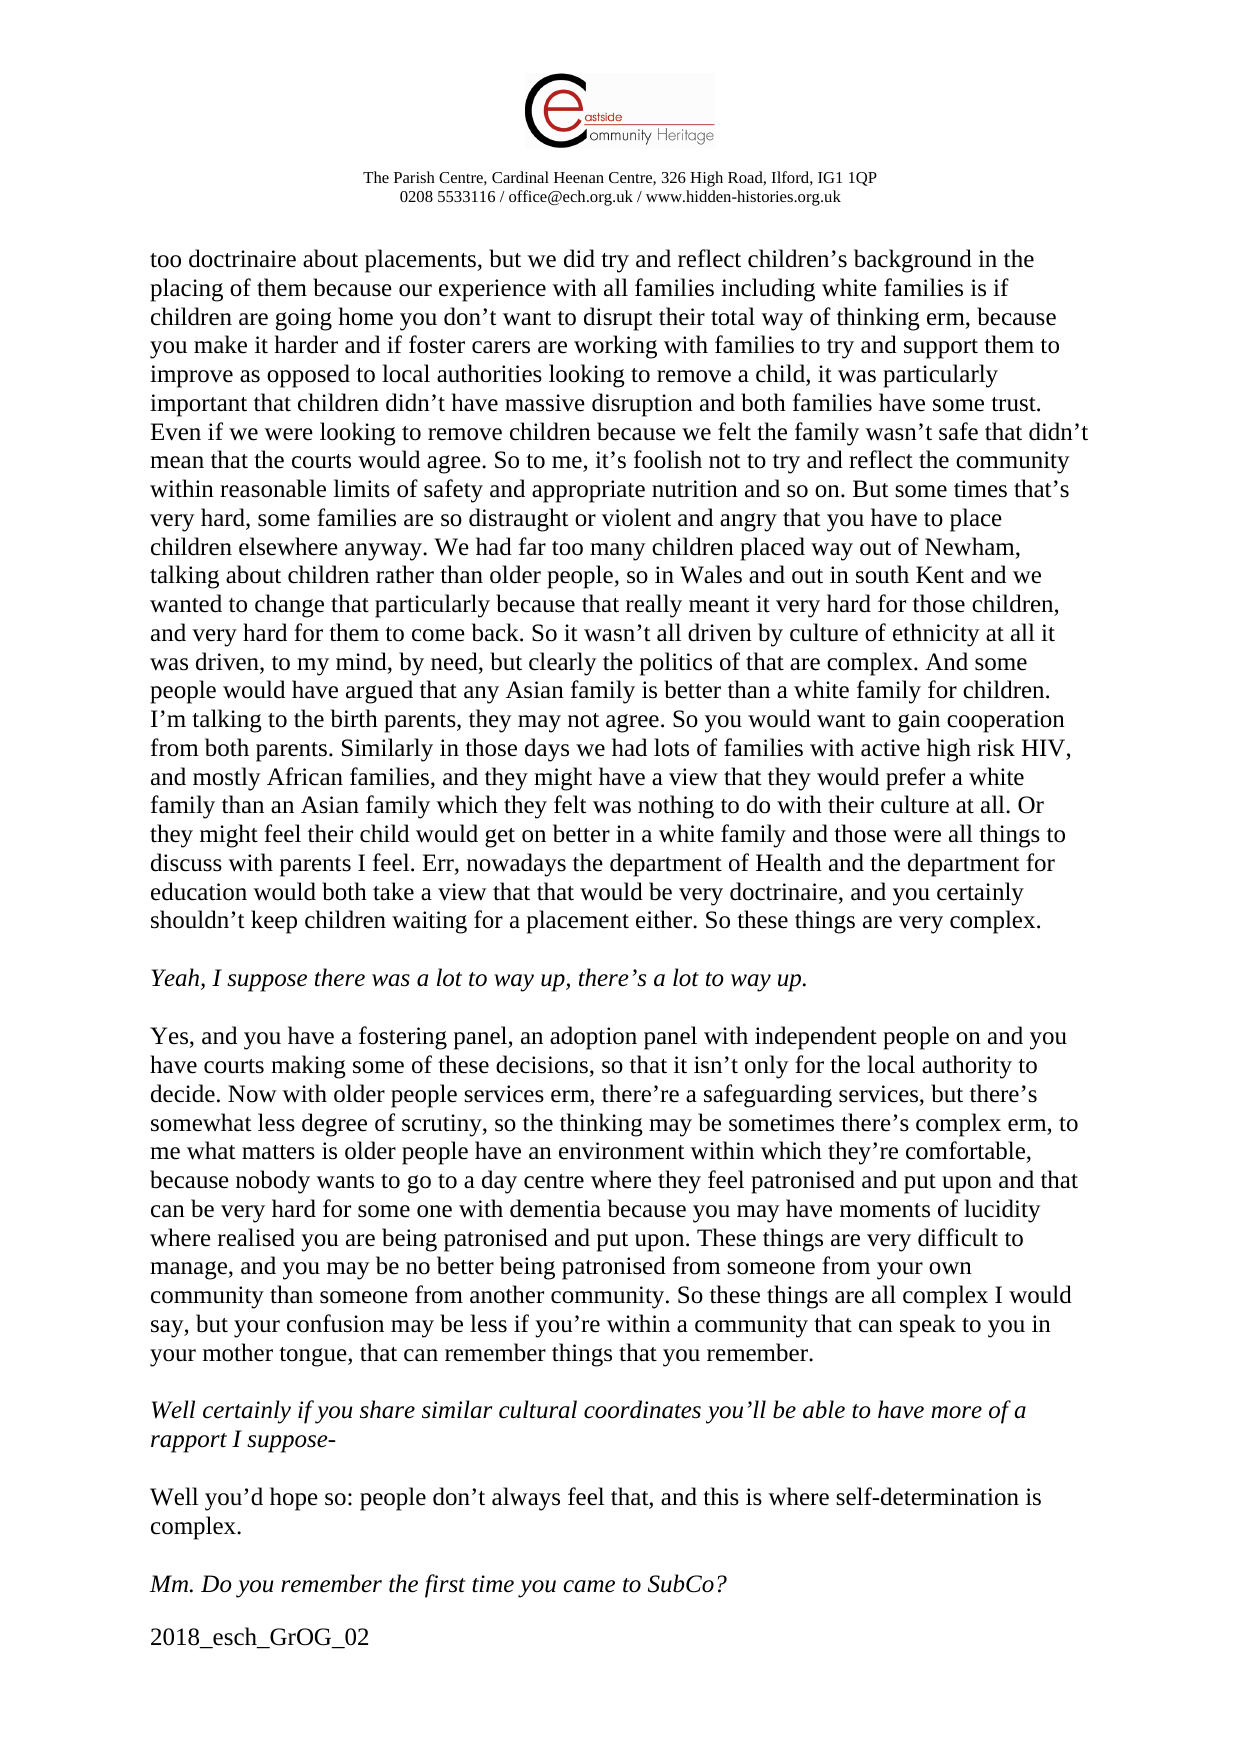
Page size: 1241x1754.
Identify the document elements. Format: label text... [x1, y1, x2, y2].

picture [524, 73, 716, 149]
text Mm. Do you remember the first time you came to SubCo? [150, 1569, 1090, 1598]
text Yeah, I suppose there was a lot to way up, there’s a lot to way up. [150, 963, 1090, 992]
text Well you’d hope so: people don’t always feel that, and this is where self-determination is complex. [150, 1482, 1090, 1540]
text Yes, and you have a fostering panel, an adoption panel with independent people on and you have courts making some of these decisions, so that it isn’t only for the local authority to decide. Now with older people services erm, there’re a safeguarding services, but there’s somewhat less degree of scrutiny, so the thinking may be sometimes there’s complex erm, to me what matters is older people have an environment within which they’re comfortable, because nobody wants to go to a day centre where they feel patronised and put upon and that can be very hard for some one with dementia because you may have moments of lucidity where realised you are being patronised and put upon. These things are very difficult to manage, and you may be no better being patronised from someone from your own community than someone from another community. So these things are all complex I would say, but your confusion may be less if you’re within a community that can speak to you in your mother tongue, that can remember things that you remember. [150, 1021, 1090, 1366]
text Well certainly if you share similar cultural coordinates you’ll be able to have more of a rapport I suppose- [150, 1396, 1090, 1453]
